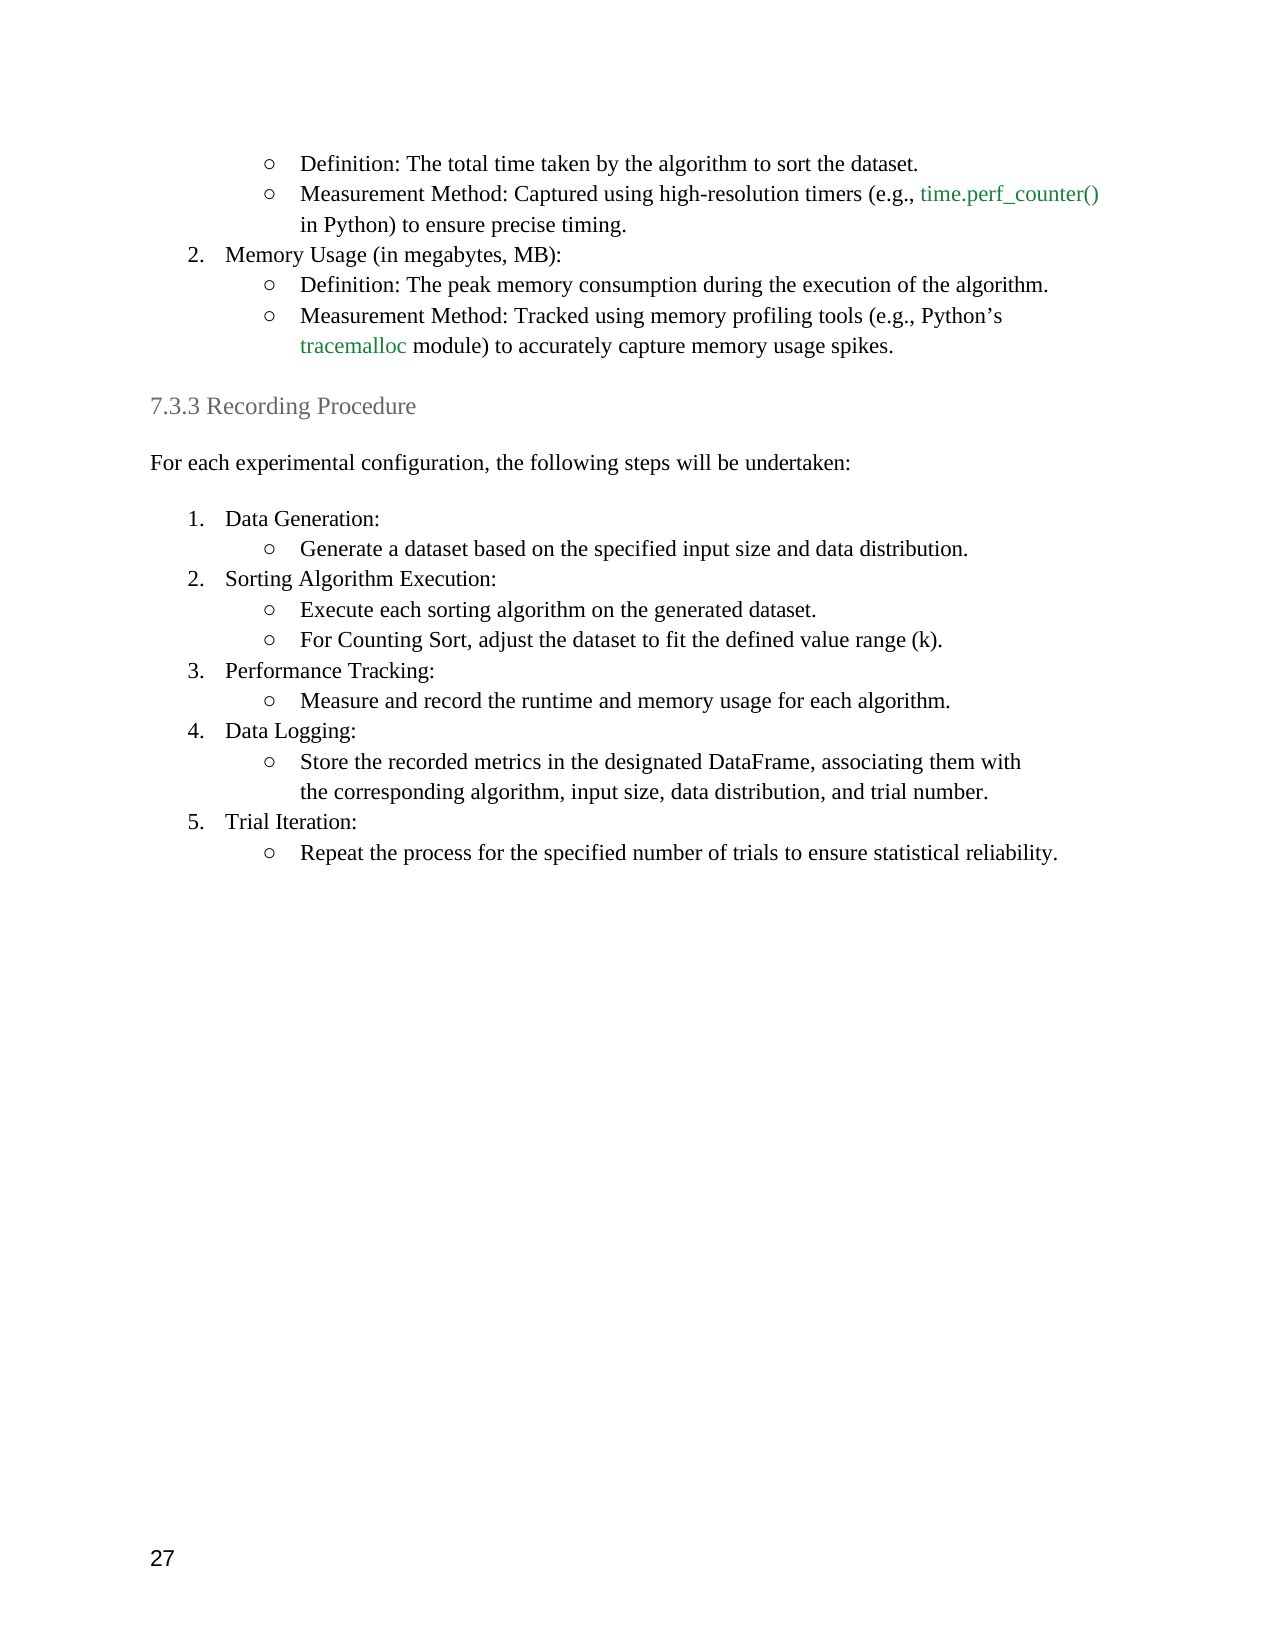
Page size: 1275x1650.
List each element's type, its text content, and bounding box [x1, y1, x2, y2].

list Measurement Method: Captured using high-resolution timers (e.g., time.perf_counter() in Python) to ensure precise timing. [262, 180, 1122, 237]
text For each experimental configuration, the following steps will be undertaken: [150, 449, 1210, 476]
list Performance Tracking: [187, 657, 1210, 683]
list Data Logging: [187, 717, 1210, 744]
list Measure and record the runtime and memory usage for each algorithm. [262, 687, 1210, 713]
list Execute each sorting algorithm on the generated dataset. [262, 596, 1210, 622]
list Recording Procedure [150, 391, 1210, 420]
list Generate a dataset based on the specified input size and data distribution. [262, 535, 1210, 561]
list Definition: The peak memory consumption during the execution of the algorithm. [262, 271, 1210, 298]
list Data Generation: [187, 505, 1210, 531]
list Trial Iteration: [187, 808, 1210, 834]
list Measurement Method: Tracked using memory profiling tools (e.g., Python’s tracemalloc module) to accurately capture memory usage spikes. [262, 302, 1112, 358]
list Repeat the process for the specified number of trials to ensure statistical reliability. [262, 838, 1210, 865]
list Sorting Algorithm Execution: [187, 566, 1210, 592]
list Memory Usage (in megabytes, MB): [187, 241, 1210, 267]
list Definition: The total time taken by the algorithm to sort the dataset. [262, 150, 1210, 176]
list Store the recorded metrics in the designated DataFrame, associating them with the corresponding algorithm, input size, data distribution, and trial number. [262, 748, 1054, 804]
list For Counting Sort, adjust the dataset to fit the defined value range (k). [262, 626, 1210, 653]
